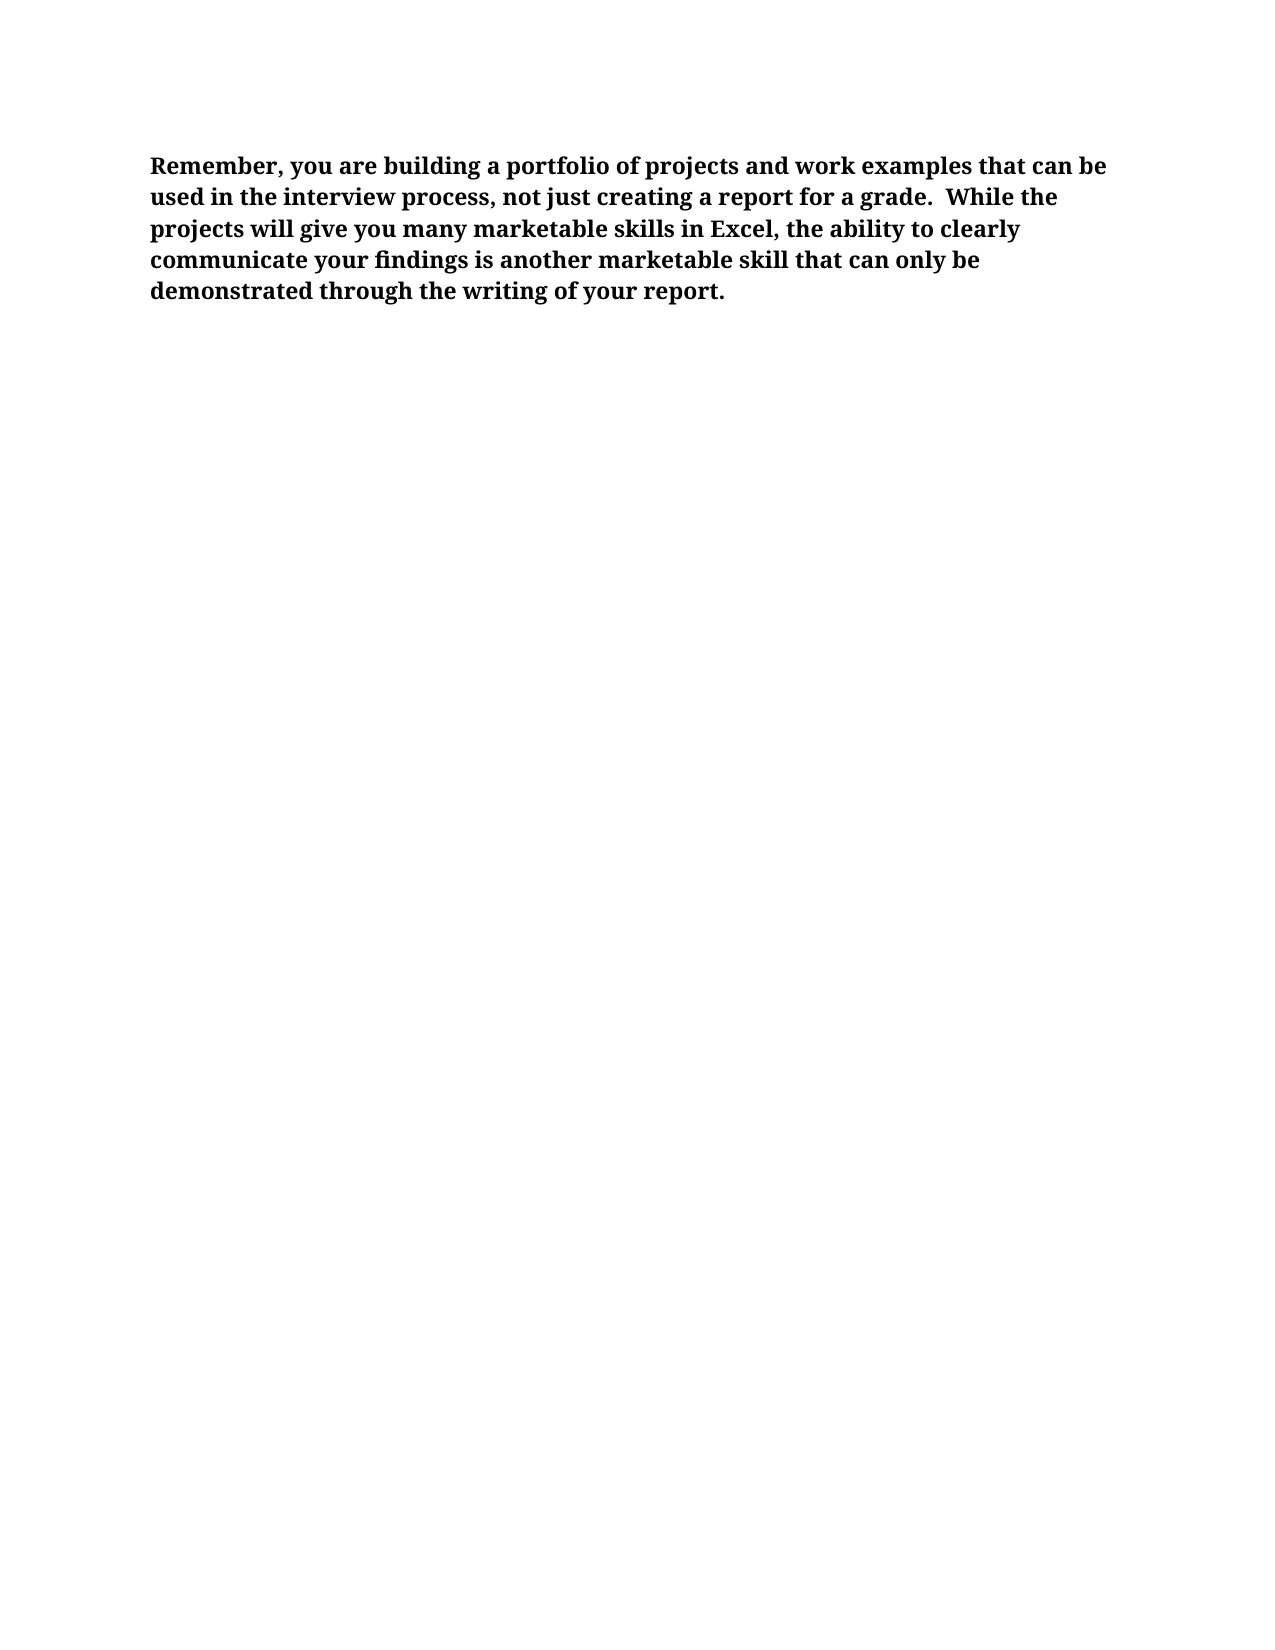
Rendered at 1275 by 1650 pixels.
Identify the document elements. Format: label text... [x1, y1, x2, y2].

text Remember, you are building a portfolio of projects and work examples that can be used in the interview process, not just creating a report for a grade. While the projects will give you many marketable skills in Excel, the ability to clearly communicate your findings is another marketable skill that can only be demonstrated through the writing of your report. [150, 150, 1125, 306]
